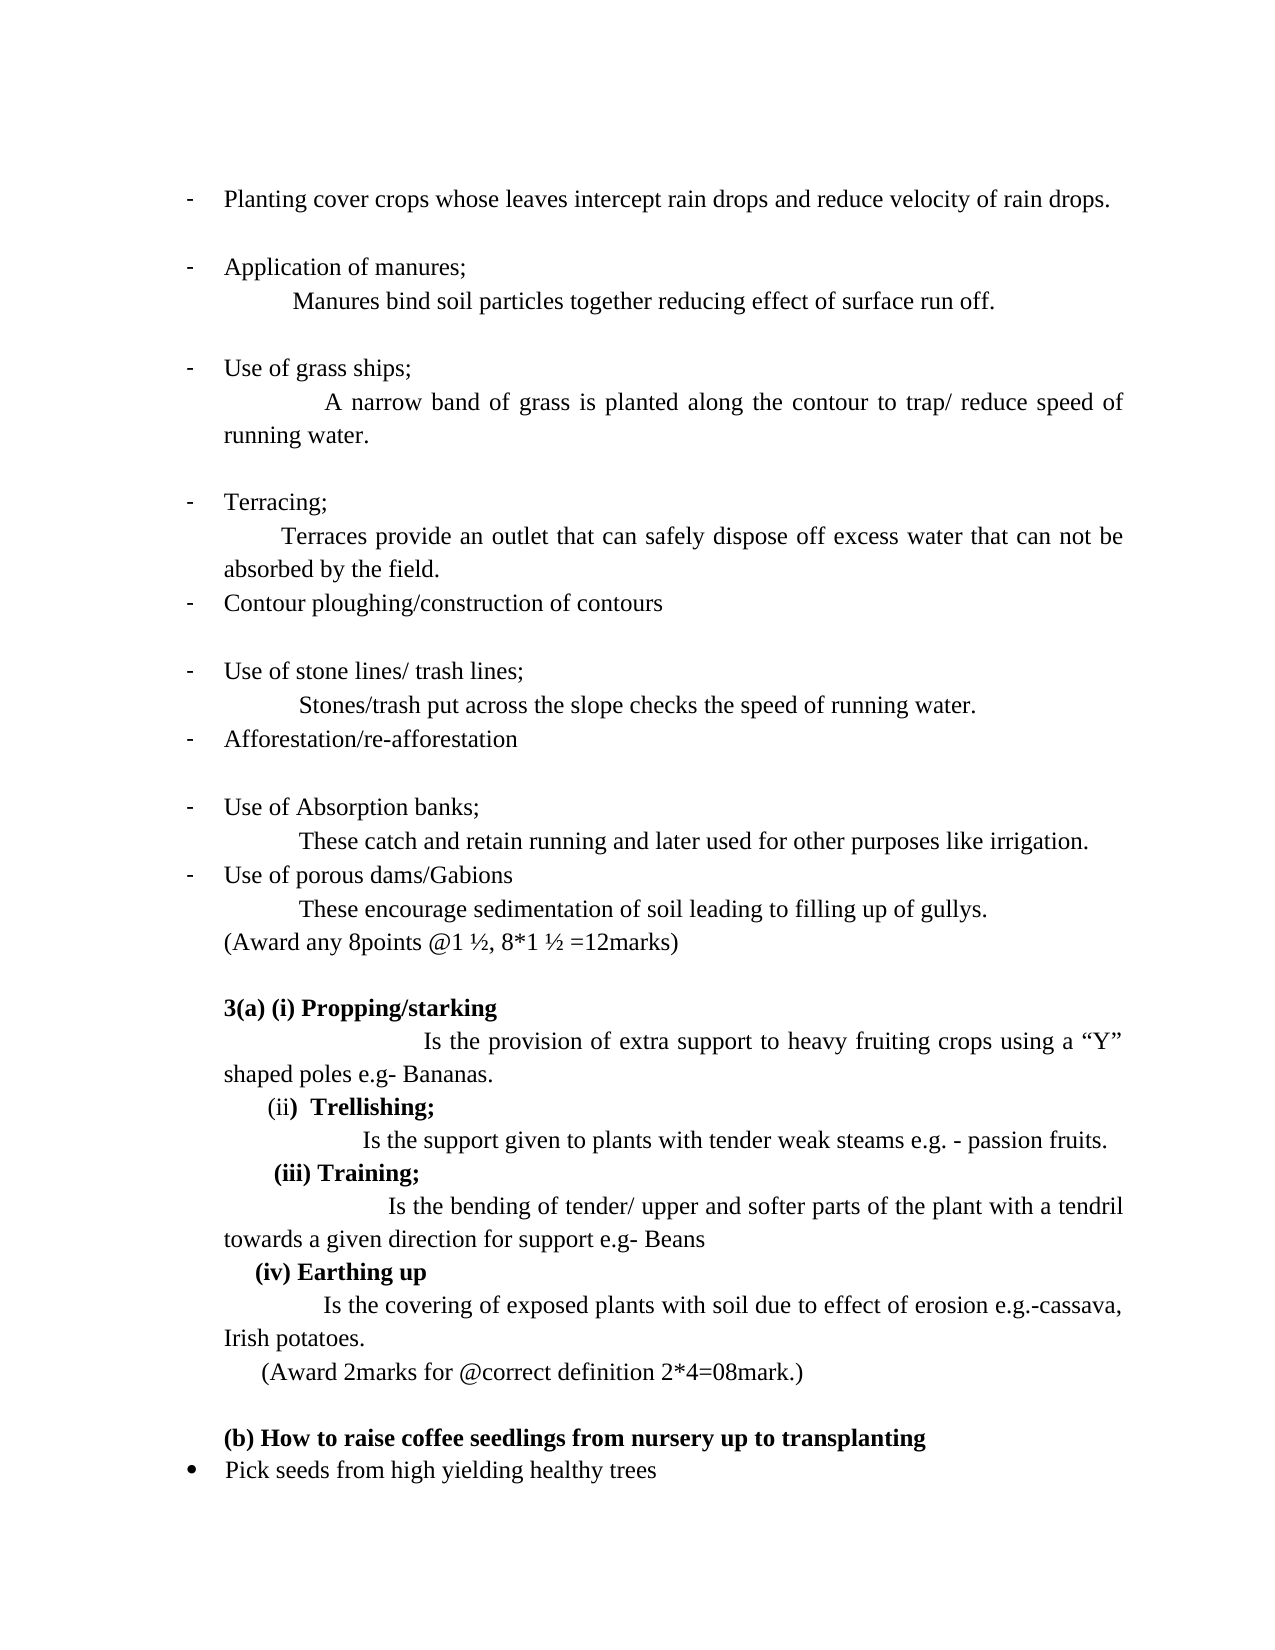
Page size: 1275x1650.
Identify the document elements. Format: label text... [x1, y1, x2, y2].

list (ii) Trellishing; [223, 1092, 1125, 1121]
list Terracing; [186, 486, 1125, 517]
list (iii) Training; [223, 1158, 1125, 1187]
list Is the covering of exposed plants with soil due to effect of erosion e.g.-cassava, Irish potatoes. [223, 1291, 1125, 1352]
list (Award any 8points @1 ½, 8*1 ½ =12marks) [223, 927, 1125, 956]
list 3(a) (i) Propping/starking [223, 993, 1125, 1022]
list Use of porous dams/Gabions [186, 859, 1125, 890]
list Pick seeds from high yielding healthy trees [187, 1456, 1125, 1484]
list Manures bind soil particles together reducing effect of surface run off. [223, 286, 1125, 315]
list Afforestation/re-afforestation [186, 723, 1125, 754]
list Stones/trash put across the slope checks the speed of running water. [223, 690, 1125, 719]
list Contour ploughing/construction of contours [186, 587, 1125, 618]
list Is the provision of extra support to heavy fruiting crops using a “Y” shaped poles e.g- Bananas. [223, 1026, 1125, 1088]
list Is the bending of tender/ upper and softer parts of the plant with a tendril towards a given direction for support e.g- Beans [223, 1191, 1125, 1253]
list Use of stone lines/ trash lines; [186, 655, 1125, 686]
list Application of manures; [186, 251, 1125, 282]
list These encourage sedimentation of soil leading to filling up of gullys. [223, 894, 1125, 923]
list These catch and retain running and later used for other purposes like irrigation. [223, 826, 1125, 855]
list Use of grass ships; [186, 352, 1125, 383]
list A narrow band of grass is planted along the contour to trap/ reduce speed of running water. [223, 387, 1125, 449]
list Is the support given to plants with tender weak steams e.g. - passion fruits. [223, 1125, 1125, 1154]
list Terraces provide an outlet that can safely dispose off excess water that can not be absorbed by the field. [223, 521, 1125, 583]
list Use of Absorption banks; [186, 791, 1125, 822]
list Planting cover crops whose leaves intercept rain drops and reduce velocity of rain drops. [186, 183, 1125, 213]
list (Award 2marks for @correct definition 2*4=08mark.) [223, 1357, 1125, 1385]
list (b) How to raise coffee seedlings from nursery up to transplanting [223, 1423, 1125, 1451]
list (iv) Earthing up [223, 1257, 1125, 1286]
